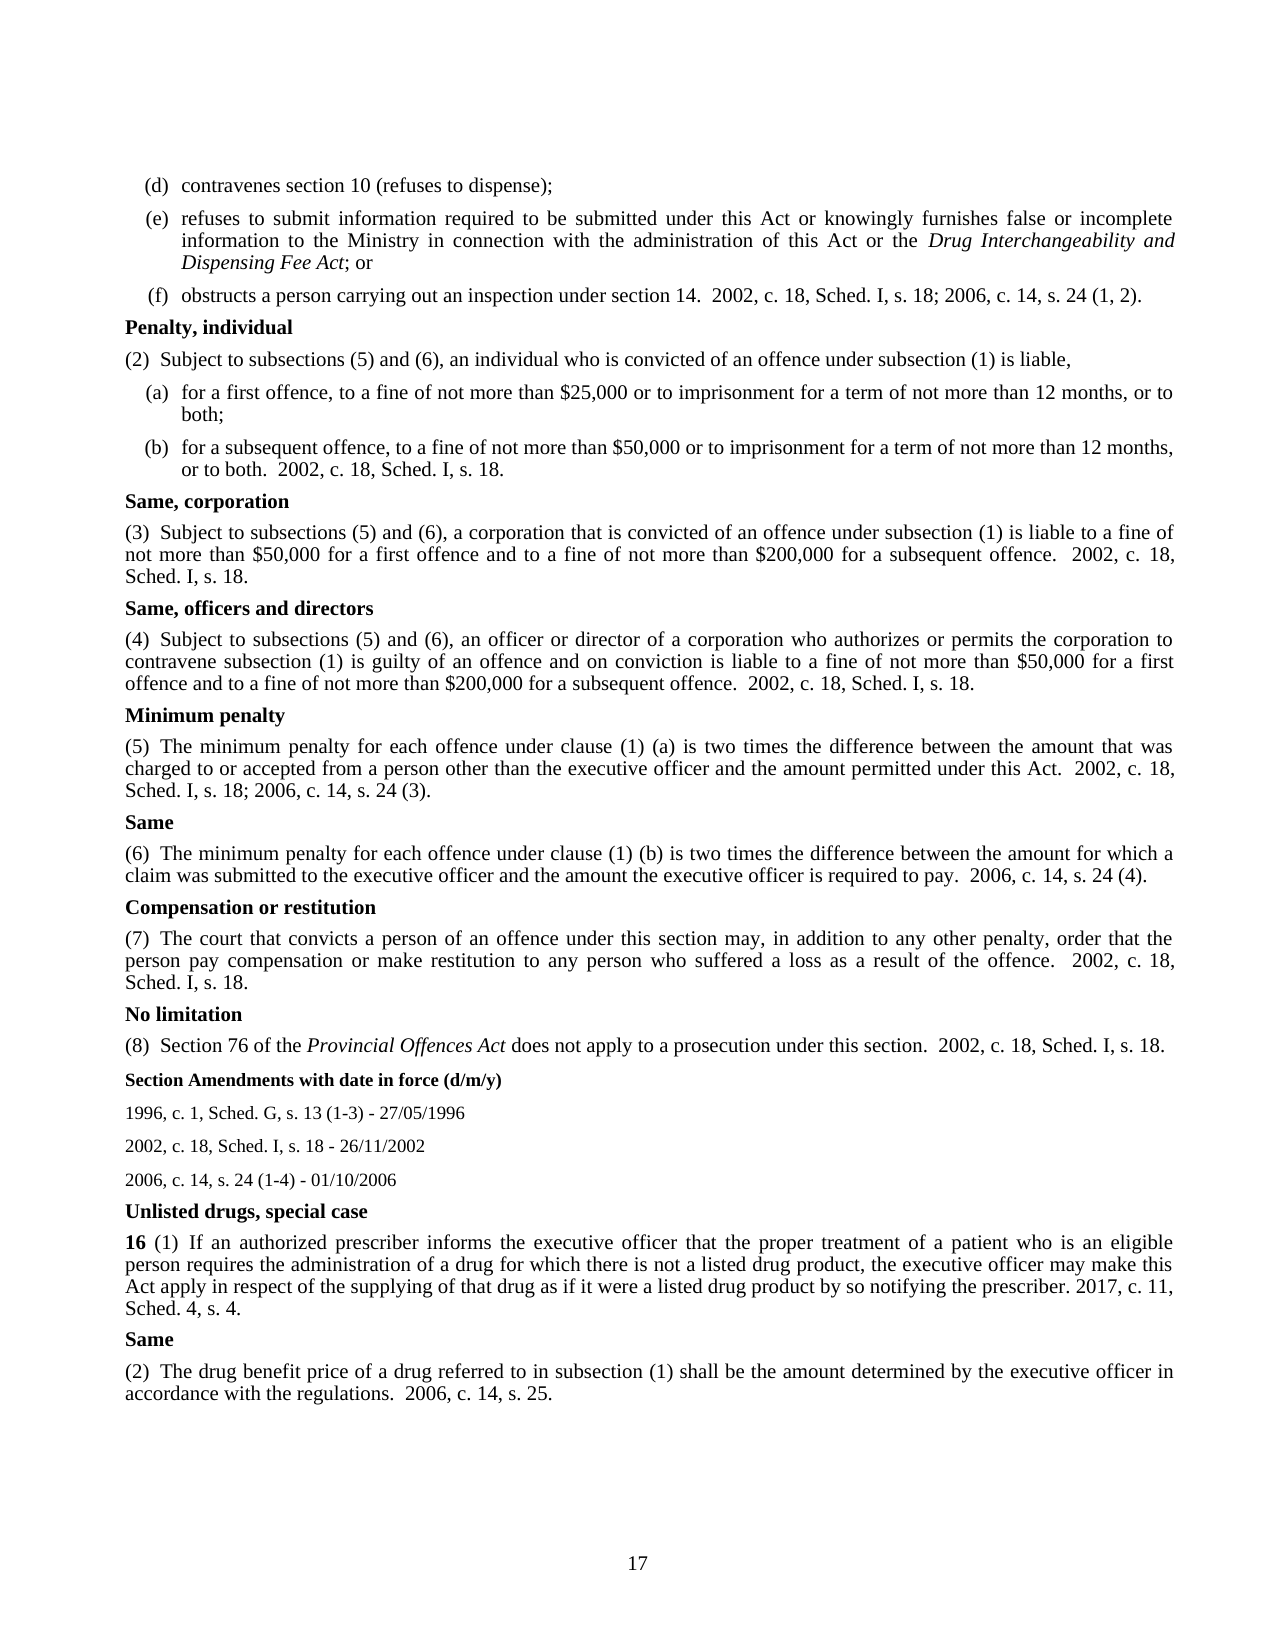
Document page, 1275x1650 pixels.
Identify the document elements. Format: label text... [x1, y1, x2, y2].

text 16 (1) If an authorized prescriber informs the executive officer that the proper treatment of a patient who is an eligible person requires the administration of a drug for which there is not a listed drug product, the executive officer may make this Act apply in respect of the supplying of that drug as if it were a listed drug product by so notifying the prescriber. 2017, c. 11, Sched. 4, s. 4. [125, 1232, 1175, 1319]
text Minimum penalty [125, 707, 1175, 726]
text (4) Subject to subsections (5) and (6), an officer or director of a corporation who authorizes or permits the corporation to contravene subsection (1) is guilty of an offence and on conviction is liable to a fine of not more than $50,000 for a first offence and to a fine of not more than $200,000 for a subsequent offence. 2002, c. 18, Sched. I, s. 18. [125, 629, 1175, 694]
text Penalty, individual [125, 319, 1175, 338]
text (e) refuses to submit information required to be submitted under this Act or knowingly furnishes false or incomplete information to the Ministry in connection with the administration of this Act or the Drug Interchangeability and Dispensing Fee Act; or [125, 208, 1175, 274]
text (8) Section 76 of the Provincial Offences Act does not apply to a prosecution under this section. 2002, c. 18, Sched. I, s. 18. [125, 1035, 1175, 1057]
text Compensation or restitution [125, 899, 1175, 918]
text Same, corporation [125, 493, 1175, 512]
text (5) The minimum penalty for each offence under clause (1) (a) is two times the difference between the amount that was charged to or accepted from a person other than the executive officer and the amount permitted under this Act. 2002, c. 18, Sched. I, s. 18; 2006, c. 14, s. 24 (3). [125, 736, 1175, 802]
text 2006, c. 14, s. 24 (1-4) - 01/10/2006 [125, 1169, 1175, 1191]
text Same [125, 1332, 1175, 1351]
text Same, officers and directors [125, 600, 1175, 619]
text (f) obstructs a person carrying out an inspection under section 14. 2002, c. 18, Sched. I, s. 18; 2006, c. 14, s. 24 (1, 2). [125, 285, 1175, 307]
text Unlisted drugs, special case [125, 1203, 1175, 1222]
text (7) The court that convicts a person of an offence under this section may, in addition to any other penalty, order that the person pay compensation or make restitution to any person who suffered a loss as a result of the offence. 2002, c. 18, Sched. I, s. 18. [125, 928, 1175, 994]
text Same [125, 814, 1175, 833]
text 1996, c. 1, Sched. G, s. 13 (1-3) - 27/05/1996 [125, 1102, 1175, 1124]
text (6) The minimum penalty for each offence under clause (1) (b) is two times the difference between the amount for which a claim was submitted to the executive officer and the amount the executive officer is required to pay. 2006, c. 14, s. 24 (4). [125, 843, 1175, 887]
text (2) Subject to subsections (5) and (6), an individual who is convicted of an offence under subsection (1) is liable, [125, 349, 1175, 370]
text (a) for a first offence, to a fine of not more than $25,000 or to imprisonment for a term of not more than 12 months, or to both; [125, 382, 1175, 426]
text No limitation [125, 1006, 1175, 1025]
text (d) contravenes section 10 (refuses to dispense); [125, 175, 1175, 197]
text Section Amendments with date in force (d/m/y) [125, 1069, 1175, 1091]
text (2) The drug benefit price of a drug referred to in subsection (1) shall be the amount determined by the executive officer in accordance with the regulations. 2006, c. 14, s. 25. [125, 1361, 1175, 1404]
text (3) Subject to subsections (5) and (6), a corporation that is convicted of an offence under subsection (1) is liable to a fine of not more than $50,000 for a first offence and to a fine of not more than $200,000 for a subsequent offence. 2002, c. 18, Sched. I, s. 18. [125, 522, 1175, 588]
text 2002, c. 18, Sched. I, s. 18 - 26/11/2002 [125, 1135, 1175, 1157]
text (b) for a subsequent offence, to a fine of not more than $50,000 or to imprisonment for a term of not more than 12 months, or to both. 2002, c. 18, Sched. I, s. 18. [125, 437, 1175, 481]
